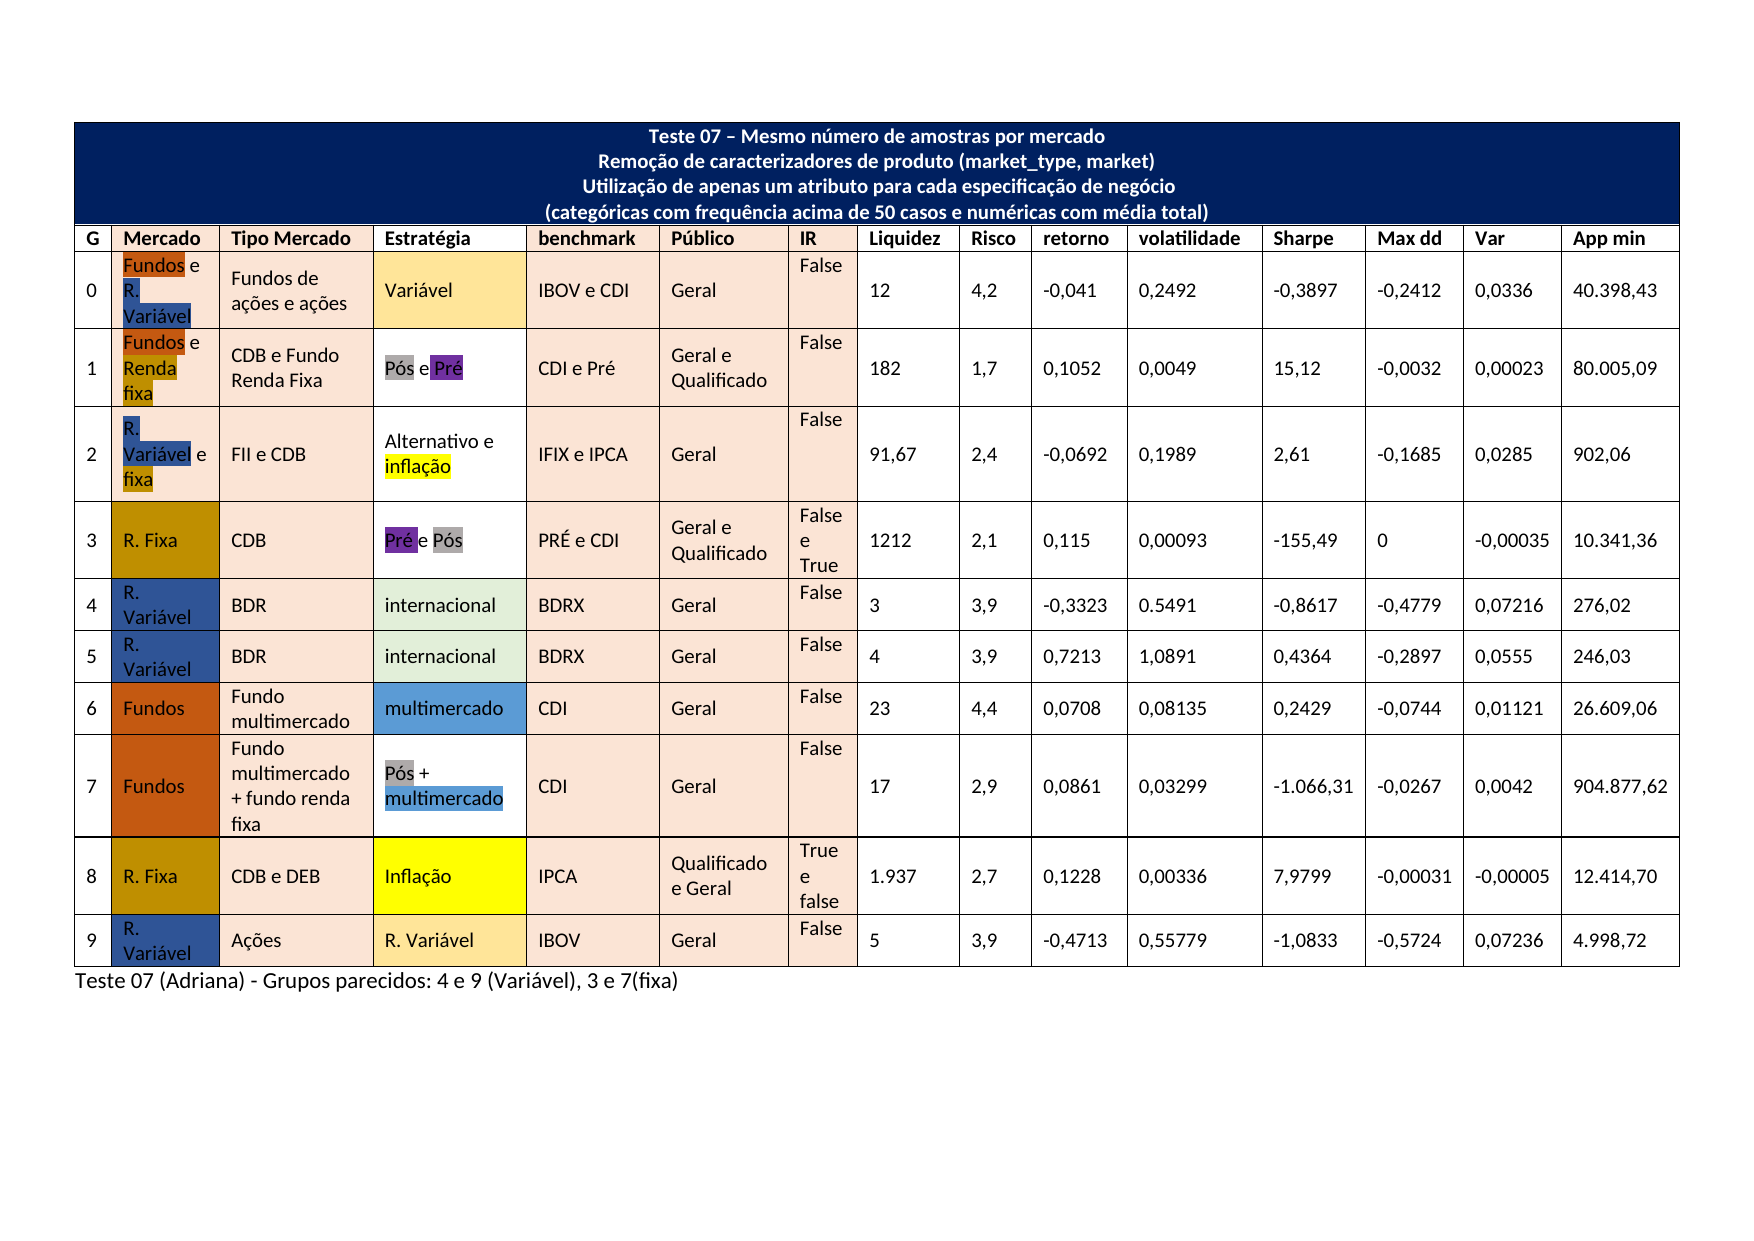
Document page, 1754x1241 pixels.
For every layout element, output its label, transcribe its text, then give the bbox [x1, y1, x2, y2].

table_cell Fundo multimercado + fundo renda fixa [220, 735, 373, 836]
table_cell -0,3323 [1032, 579, 1127, 630]
table_cell CDI [527, 683, 659, 734]
table_cell 904.877,62 [1562, 735, 1679, 836]
table_cell benchmark [527, 226, 659, 251]
table_cell 4,2 [960, 252, 1031, 328]
table_cell 2,7 [960, 838, 1031, 914]
table_cell Geral e Qualificado [660, 329, 788, 406]
table_cell -0,00031 [1366, 838, 1463, 914]
table_cell internacional [374, 579, 526, 630]
table_cell 276,02 [1562, 579, 1679, 630]
table_cell Fundos [112, 683, 219, 734]
table_cell Qualificado e Geral [660, 838, 788, 914]
table_cell 0,2492 [1128, 252, 1262, 328]
table_cell 4,4 [960, 683, 1031, 734]
table_cell Alternativo e inflação [374, 407, 526, 501]
table_cell False [789, 579, 857, 630]
table_cell 5 [858, 915, 959, 966]
table_cell 0 [1366, 502, 1463, 578]
table_cell R. Variável [112, 915, 219, 966]
table_cell Público [660, 226, 788, 251]
table_cell R. Variável e fixa [112, 407, 219, 501]
table_cell -0,4713 [1032, 915, 1127, 966]
table_cell 0,0336 [1464, 252, 1561, 328]
table_cell Max dd [1366, 226, 1463, 251]
table_cell 91,67 [858, 407, 959, 501]
table_cell 0,1228 [1032, 838, 1127, 914]
table_cell 0,0555 [1464, 631, 1561, 682]
table_cell Fundos de ações e ações [220, 252, 373, 328]
table_cell 2,61 [1263, 407, 1365, 501]
table_cell Pré e Pós [374, 502, 526, 578]
table_cell 1,0891 [1128, 631, 1262, 682]
table_cell R. Variável [374, 915, 526, 966]
table_cell False [789, 329, 857, 406]
table_cell Geral [660, 579, 788, 630]
table_cell Fundo multimercado [220, 683, 373, 734]
table_cell Liquidez [858, 226, 959, 251]
table_cell 23 [858, 683, 959, 734]
table_cell multimercado [374, 683, 526, 734]
table_cell -0,0032 [1366, 329, 1463, 406]
table_cell -0,2412 [1366, 252, 1463, 328]
table_cell 12.414,70 [1562, 838, 1679, 914]
table_cell 7 [75, 735, 111, 836]
table_cell Variável [374, 252, 526, 328]
table_cell 1 [75, 329, 111, 406]
table_cell 0,2429 [1263, 683, 1365, 734]
table_cell 0,0861 [1032, 735, 1127, 836]
table_cell -0,00035 [1464, 502, 1561, 578]
table_cell Mercado [112, 226, 219, 251]
table_cell 4.998,72 [1562, 915, 1679, 966]
table_cell 0,1989 [1128, 407, 1262, 501]
table_cell 26.609,06 [1562, 683, 1679, 734]
table_cell False [789, 631, 857, 682]
table_cell 0,00093 [1128, 502, 1262, 578]
table_cell 3,9 [960, 579, 1031, 630]
table_cell Geral [660, 631, 788, 682]
table_cell Geral e Qualificado [660, 502, 788, 578]
table_cell 3 [858, 579, 959, 630]
table_cell 8 [75, 838, 111, 914]
table_cell CDB e DEB [220, 838, 373, 914]
table_cell Pós e Pré [374, 329, 526, 406]
table_cell -0,0692 [1032, 407, 1127, 501]
table_cell Estratégia [374, 226, 526, 251]
table_cell R. Variável [112, 579, 219, 630]
table_cell 0,08135 [1128, 683, 1262, 734]
table_cell 1.937 [858, 838, 959, 914]
table_cell -1.066,31 [1263, 735, 1365, 836]
table_cell Geral [660, 735, 788, 836]
table_cell 80.005,09 [1562, 329, 1679, 406]
table_cell -0,00005 [1464, 838, 1561, 914]
table_cell Geral [660, 683, 788, 734]
table_cell 0,01121 [1464, 683, 1561, 734]
table_cell CDI [527, 735, 659, 836]
table_cell PRÉ e CDI [527, 502, 659, 578]
table_cell 5 [75, 631, 111, 682]
table_cell CDB e Fundo Renda Fixa [220, 329, 373, 406]
table_cell 0,0049 [1128, 329, 1262, 406]
table_cell 15,12 [1263, 329, 1365, 406]
table_cell False [789, 252, 857, 328]
table_cell False e True [789, 502, 857, 578]
table_cell BDRX [527, 631, 659, 682]
table_cell IBOV e CDI [527, 252, 659, 328]
table_cell Tipo Mercado [220, 226, 373, 251]
table_cell Pós + multimercado [374, 735, 526, 836]
table_cell retorno [1032, 226, 1127, 251]
table_cell 0,07236 [1464, 915, 1561, 966]
table_cell -0,8617 [1263, 579, 1365, 630]
table_cell 40.398,43 [1562, 252, 1679, 328]
text Teste 07 (Adriana) - Grupos parecidos: 4 e 9 (Variável), 3 e 7(fixa) [75, 967, 1679, 994]
table_cell 0,115 [1032, 502, 1127, 578]
table_cell R. Fixa [112, 502, 219, 578]
table_cell BDR [220, 631, 373, 682]
table_cell Inflação [374, 838, 526, 914]
table_cell -0,5724 [1366, 915, 1463, 966]
table_cell CDB [220, 502, 373, 578]
table_cell 0,03299 [1128, 735, 1262, 836]
table_cell Geral [660, 915, 788, 966]
table_cell 0,07216 [1464, 579, 1561, 630]
table_cell CDI e Pré [527, 329, 659, 406]
table_cell 902,06 [1562, 407, 1679, 501]
table_cell 2,4 [960, 407, 1031, 501]
table_cell 12 [858, 252, 959, 328]
table_cell Geral [660, 252, 788, 328]
table_cell 246,03 [1562, 631, 1679, 682]
table_cell 182 [858, 329, 959, 406]
table_cell 4 [75, 579, 111, 630]
table_cell Sharpe [1263, 226, 1365, 251]
table_cell 3 [75, 502, 111, 578]
table_cell -0,3897 [1263, 252, 1365, 328]
table_cell BDRX [527, 579, 659, 630]
table_cell Fundos e Renda fixa [153, 329, 219, 406]
table_cell 0,7213 [1032, 631, 1127, 682]
table_cell False [789, 407, 857, 501]
table_cell 3,9 [960, 631, 1031, 682]
table_cell G [75, 226, 111, 251]
table_cell internacional [374, 631, 526, 682]
table_cell 3,9 [960, 915, 1031, 966]
table_cell Fundos [112, 735, 219, 836]
table_cell R. Variável [112, 631, 219, 682]
table_cell True e false [789, 838, 857, 914]
table_cell -0,0744 [1366, 683, 1463, 734]
table_cell 2,9 [960, 735, 1031, 836]
table_cell 0,55779 [1128, 915, 1262, 966]
table_cell 0,0708 [1032, 683, 1127, 734]
table_cell 0,4364 [1263, 631, 1365, 682]
table_cell 7,9799 [1263, 838, 1365, 914]
table_cell False [789, 735, 857, 836]
table_cell 0,00336 [1128, 838, 1262, 914]
table_cell 9 [75, 915, 111, 966]
table_cell -1,0833 [1263, 915, 1365, 966]
table_cell 1212 [858, 502, 959, 578]
table_cell -0,1685 [1366, 407, 1463, 501]
table_cell 0,0285 [1464, 407, 1561, 501]
table_cell 0,00023 [1464, 329, 1561, 406]
table_cell 10.341,36 [1562, 502, 1679, 578]
table_cell IPCA [527, 838, 659, 914]
table_cell 6 [75, 683, 111, 734]
table_cell volatilidade [1128, 226, 1262, 251]
table_cell IBOV [527, 915, 659, 966]
table_cell App min [1562, 226, 1679, 251]
table_cell 0,1052 [1032, 329, 1127, 406]
table_cell -0,2897 [1366, 631, 1463, 682]
table_cell Risco [960, 226, 1031, 251]
table_header Teste 07 – Mesmo número de amostras por mercado Remoção de caracterizadores de produto (market_type, market) Utilização de apenas um atributo para cada especificação de negócio (categóricas com frequência acima de 50 casos e numéricas com média total) [75, 123, 1679, 224]
table_cell 2 [75, 407, 111, 501]
table_cell Ações [220, 915, 373, 966]
table_cell -155,49 [1263, 502, 1365, 578]
table_cell 0 [75, 252, 111, 328]
table_cell IFIX e IPCA [527, 407, 659, 501]
table_cell 17 [858, 735, 959, 836]
table_cell 4 [858, 631, 959, 682]
table_cell Var [1464, 226, 1561, 251]
table_cell 2,1 [960, 502, 1031, 578]
table_cell -0,0267 [1366, 735, 1463, 836]
table_cell Geral [660, 407, 788, 501]
table_cell R. Fixa [112, 838, 219, 914]
table_cell IR [789, 226, 857, 251]
table_cell FII e CDB [220, 407, 373, 501]
table_cell 0,0042 [1464, 735, 1561, 836]
table_cell 0.5491 [1128, 579, 1262, 630]
table_cell False [789, 683, 857, 734]
table_cell BDR [220, 579, 373, 630]
table_cell Fundos e R. Variável [112, 252, 219, 328]
table_cell -0,041 [1032, 252, 1127, 328]
table_cell 1,7 [960, 329, 1031, 406]
table_cell False [789, 915, 857, 966]
table_cell -0,4779 [1366, 579, 1463, 630]
